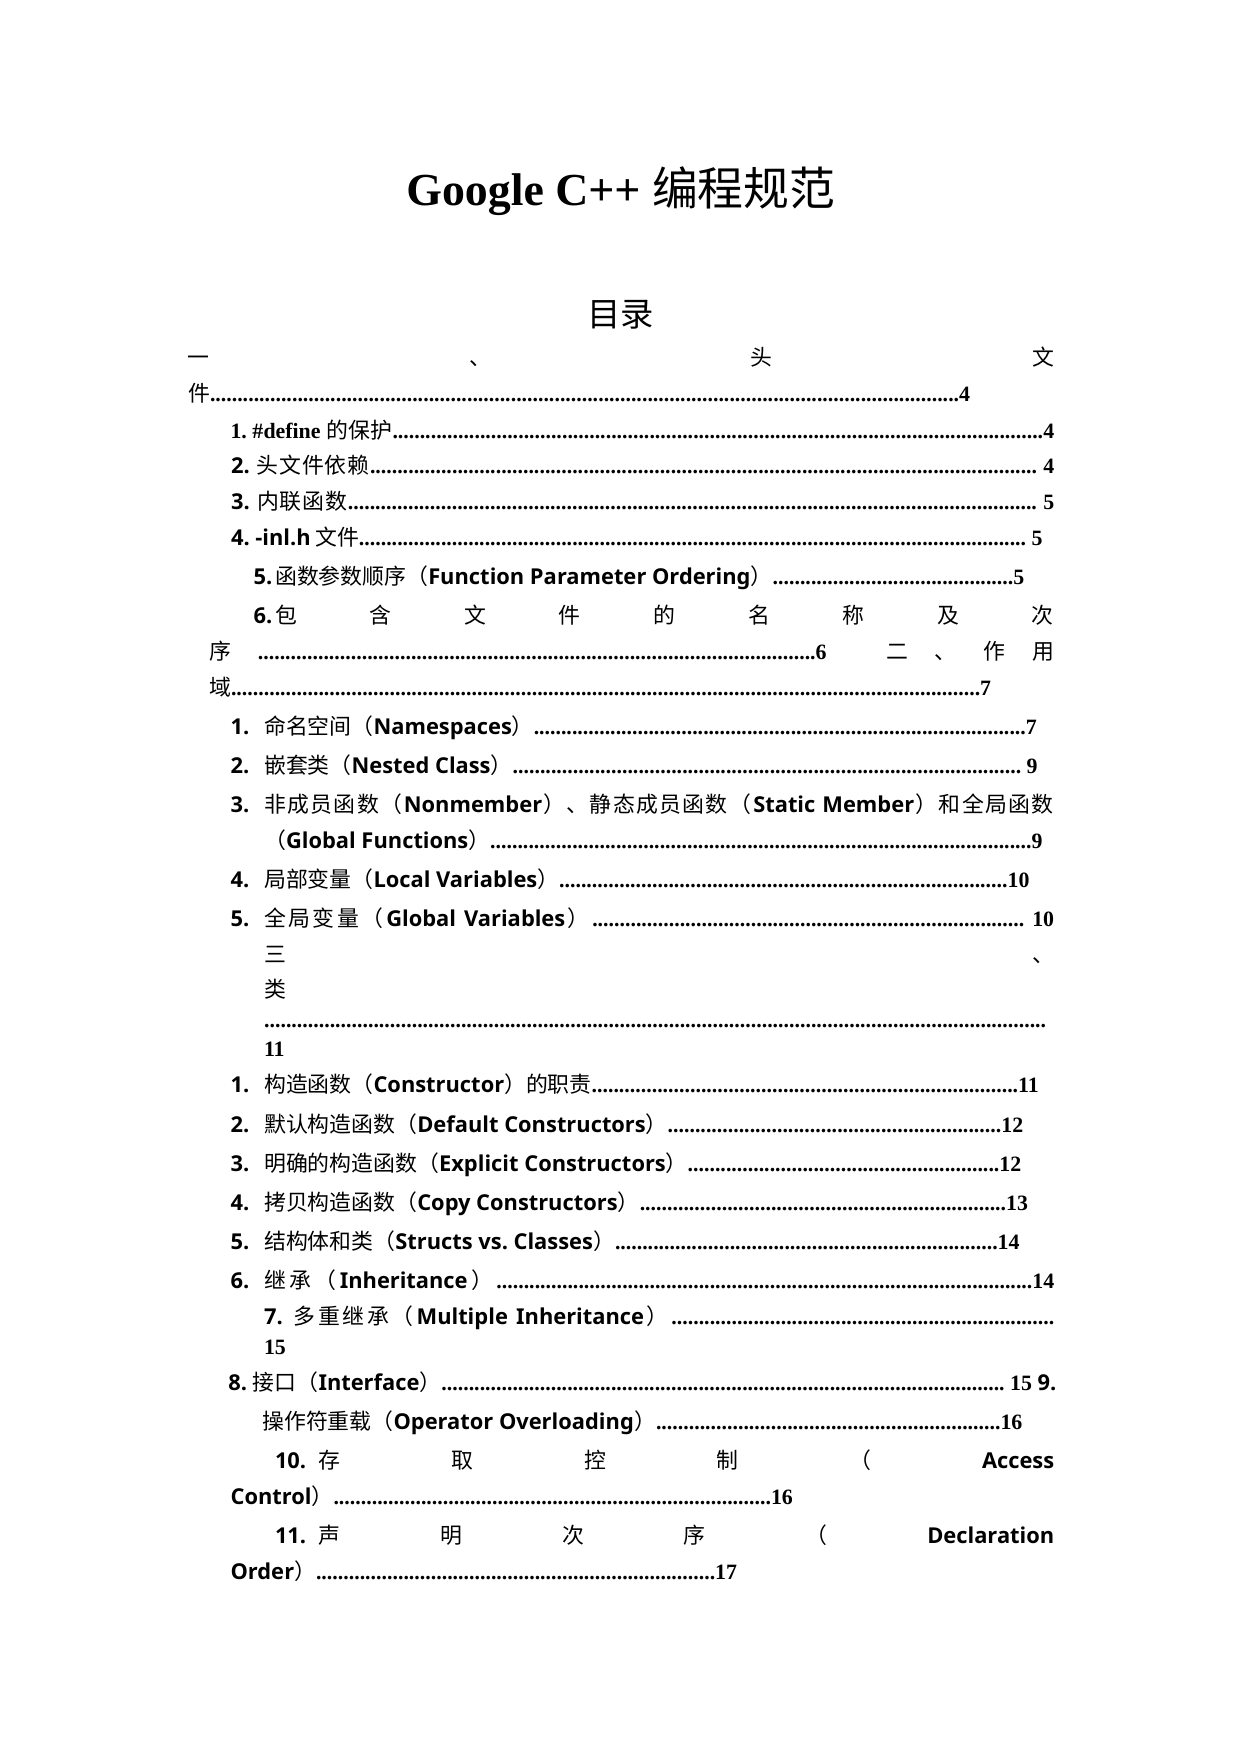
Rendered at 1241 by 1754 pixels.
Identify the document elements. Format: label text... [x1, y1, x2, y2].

list 明确的构造函数（Explicit Constructors）.........................................................12 [230, 1146, 1054, 1177]
list 包含文件的名称及次序......................................................................................................6 二、作用域.........................................................................................................................................7 [209, 598, 1054, 702]
list 存取控制（Access Control）................................................................................16 [230, 1443, 1054, 1511]
text Google C++ 编程规范 [187, 153, 1054, 219]
list 构造函数（Constructor）的职责..............................................................................11 [230, 1067, 1054, 1099]
list 结构体和类（Structs vs. Classes）......................................................................14 [230, 1224, 1054, 1256]
list 默认构造函数（Default Constructors）.............................................................12 [230, 1107, 1054, 1138]
list 声明次序（Declaration Order）.........................................................................17 [230, 1518, 1054, 1586]
list 继承（Inheritance）..................................................................................................14 7. 多重继承（Multiple Inheritance）...................................................................... 15 [230, 1263, 1054, 1359]
list 全局变量（Global Variables）............................................................................... 10 三、类...............................................................................................................................................11 [230, 901, 1054, 1061]
list 命名空间（Namespaces）..........................................................................................7 [230, 709, 1054, 741]
list 局部变量（Local Variables）..................................................................................10 [230, 862, 1054, 894]
list 非成员函数（Nonmember）、静态成员函数（Static Member）和全局函数（Global Functions）...................................................................................................9 [230, 787, 1054, 854]
list 函数参数顺序（Function Parameter Ordering）............................................5 [209, 559, 1054, 591]
text 1. #define 的保护.......................................................................................................................4 2. 头文件依赖.......................................................................................................................... 4 3. 内联函数.............................................................................................................................. 5 4. -inl.h文件.......................................................................................................................... 5 [230, 413, 1054, 552]
list 拷贝构造函数（Copy Constructors）...................................................................13 [230, 1185, 1054, 1216]
text 一、头文件.........................................................................................................................................4 [187, 340, 1054, 408]
list 嵌套类（Nested Class）............................................................................................. 9 [230, 748, 1054, 780]
text 8. 接口（Interface）....................................................................................................... 15 9. 操作符重载（Operator Overloading）...............................................................16 [220, 1365, 1064, 1436]
text 目录 [187, 288, 1053, 336]
